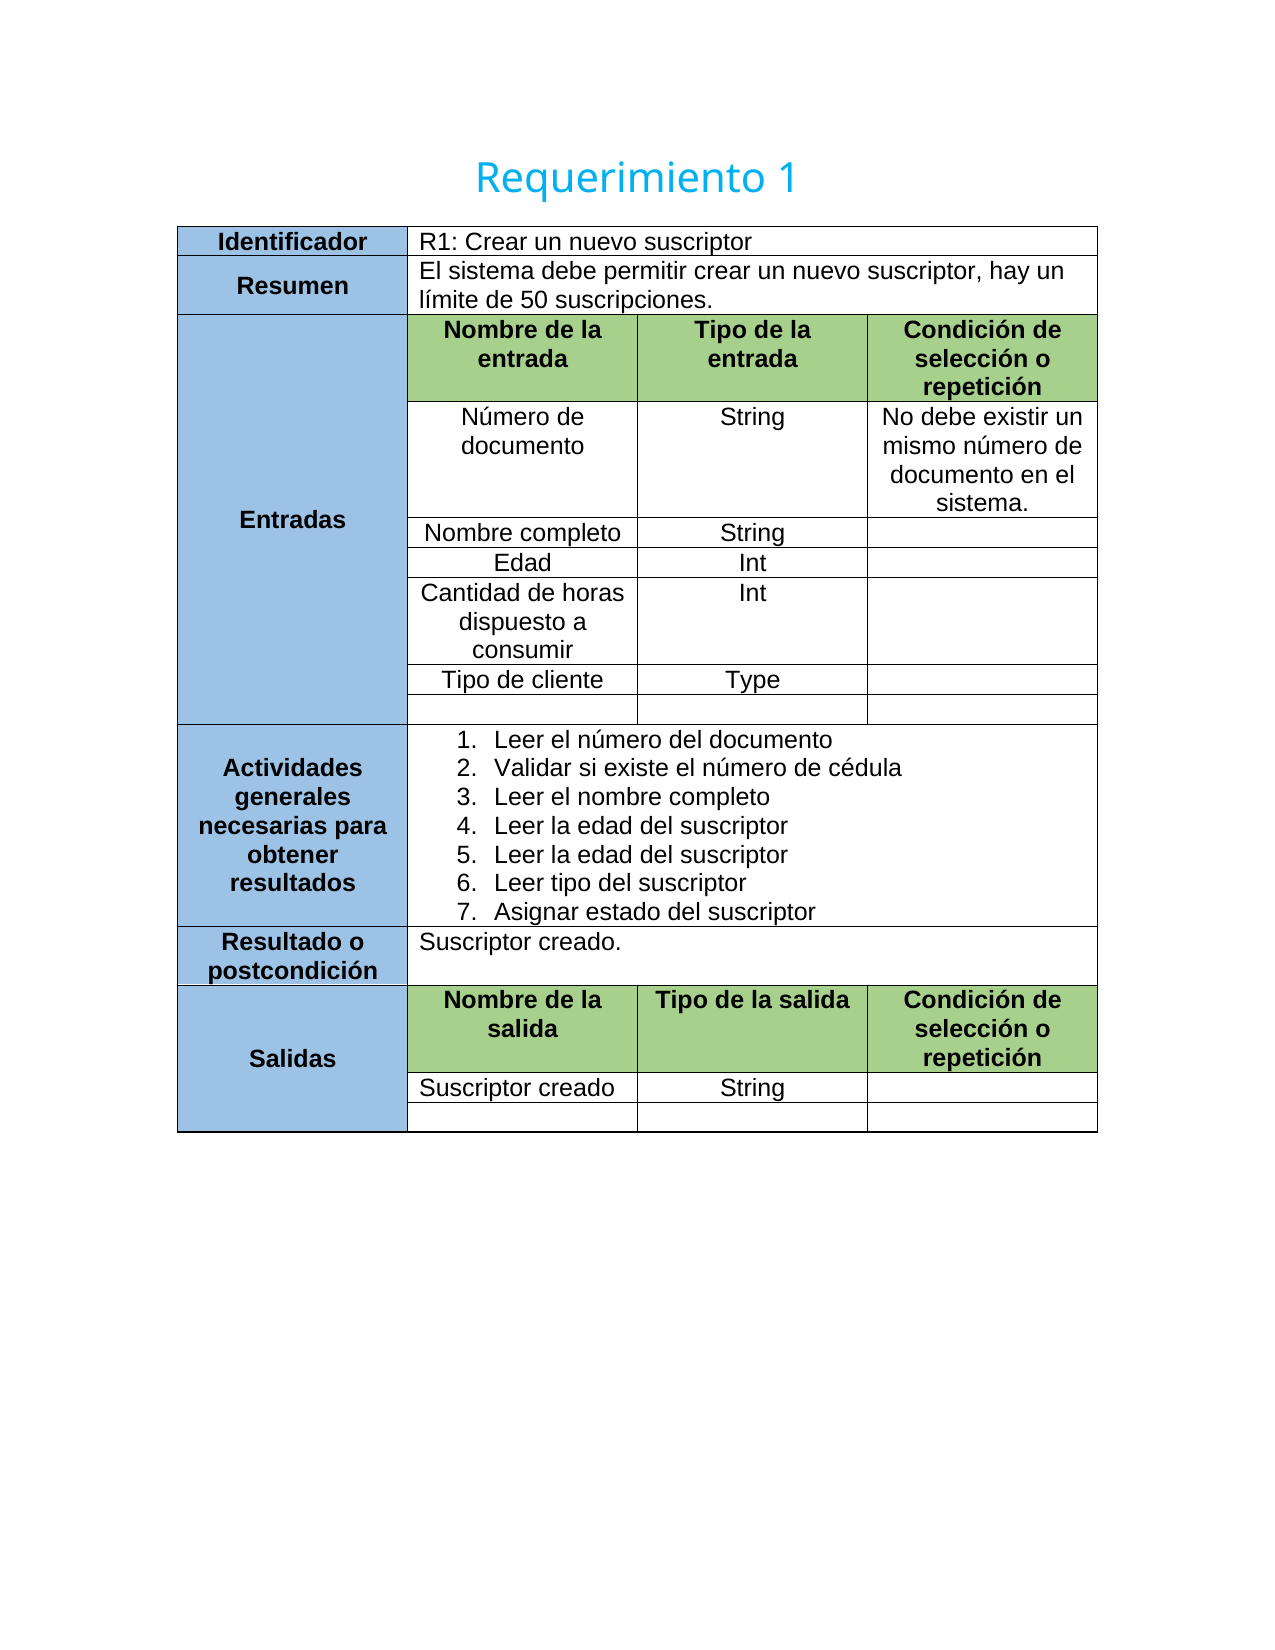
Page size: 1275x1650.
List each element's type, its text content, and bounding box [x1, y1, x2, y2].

table_cell Nombre de la entrada [408, 315, 637, 401]
table_cell Nombre completo [408, 518, 637, 547]
table_cell [408, 1103, 637, 1131]
table_cell Nombre de la salida [408, 986, 637, 1072]
table_cell Suscriptor creado. [408, 927, 1097, 984]
table_cell [868, 578, 1097, 664]
table_cell Actividades generales necesarias para obtener resultados [178, 725, 407, 926]
table_cell Tipo de la entrada [638, 315, 867, 401]
table_cell Número de documento [408, 402, 637, 517]
table_cell [408, 695, 637, 724]
table_header R1: Crear un nuevo suscriptor [408, 227, 1097, 255]
table_cell String [638, 518, 867, 547]
table_cell String [638, 402, 867, 517]
table_cell Cantidad de horas dispuesto a consumir [408, 578, 637, 664]
table_cell Type [638, 665, 867, 694]
table_cell Tipo de cliente [408, 665, 637, 694]
table_cell [868, 665, 1097, 694]
table_cell Salidas [178, 986, 407, 1131]
table_cell [638, 1103, 867, 1131]
text Requerimiento 1 [177, 148, 1098, 204]
table_cell Condición de selección o repetición [868, 986, 1097, 1072]
table_cell [868, 518, 1097, 547]
table_cell [638, 695, 867, 724]
table_cell Resumen [178, 256, 407, 314]
table_cell [868, 548, 1097, 577]
table_cell Int [638, 548, 867, 577]
table_cell Leer el número del documento Validar si existe el número de cédula Leer el nombre completo Leer la edad del suscriptor Leer la edad del suscriptor Leer tipo del suscriptor Asignar estado del suscriptor [408, 725, 1097, 926]
table_cell No debe existir un mismo número de documento en el sistema. [868, 402, 1097, 517]
table_cell Condición de selección o repetición [868, 315, 1097, 401]
table_cell String [638, 1073, 867, 1102]
table_cell Int [638, 578, 867, 664]
table_cell El sistema debe permitir crear un nuevo suscriptor, hay un límite de 50 suscripciones. [408, 256, 1097, 314]
table_cell Suscriptor creado [408, 1073, 637, 1102]
table_cell Tipo de la salida [638, 986, 867, 1072]
table_cell Edad [408, 548, 637, 577]
table_cell [868, 1103, 1097, 1131]
table_cell [868, 1073, 1097, 1102]
table_cell Resultado o postcondición [178, 927, 407, 984]
table_cell [868, 695, 1097, 724]
table_cell Entradas [178, 315, 407, 724]
table_header Identificador [178, 227, 407, 255]
